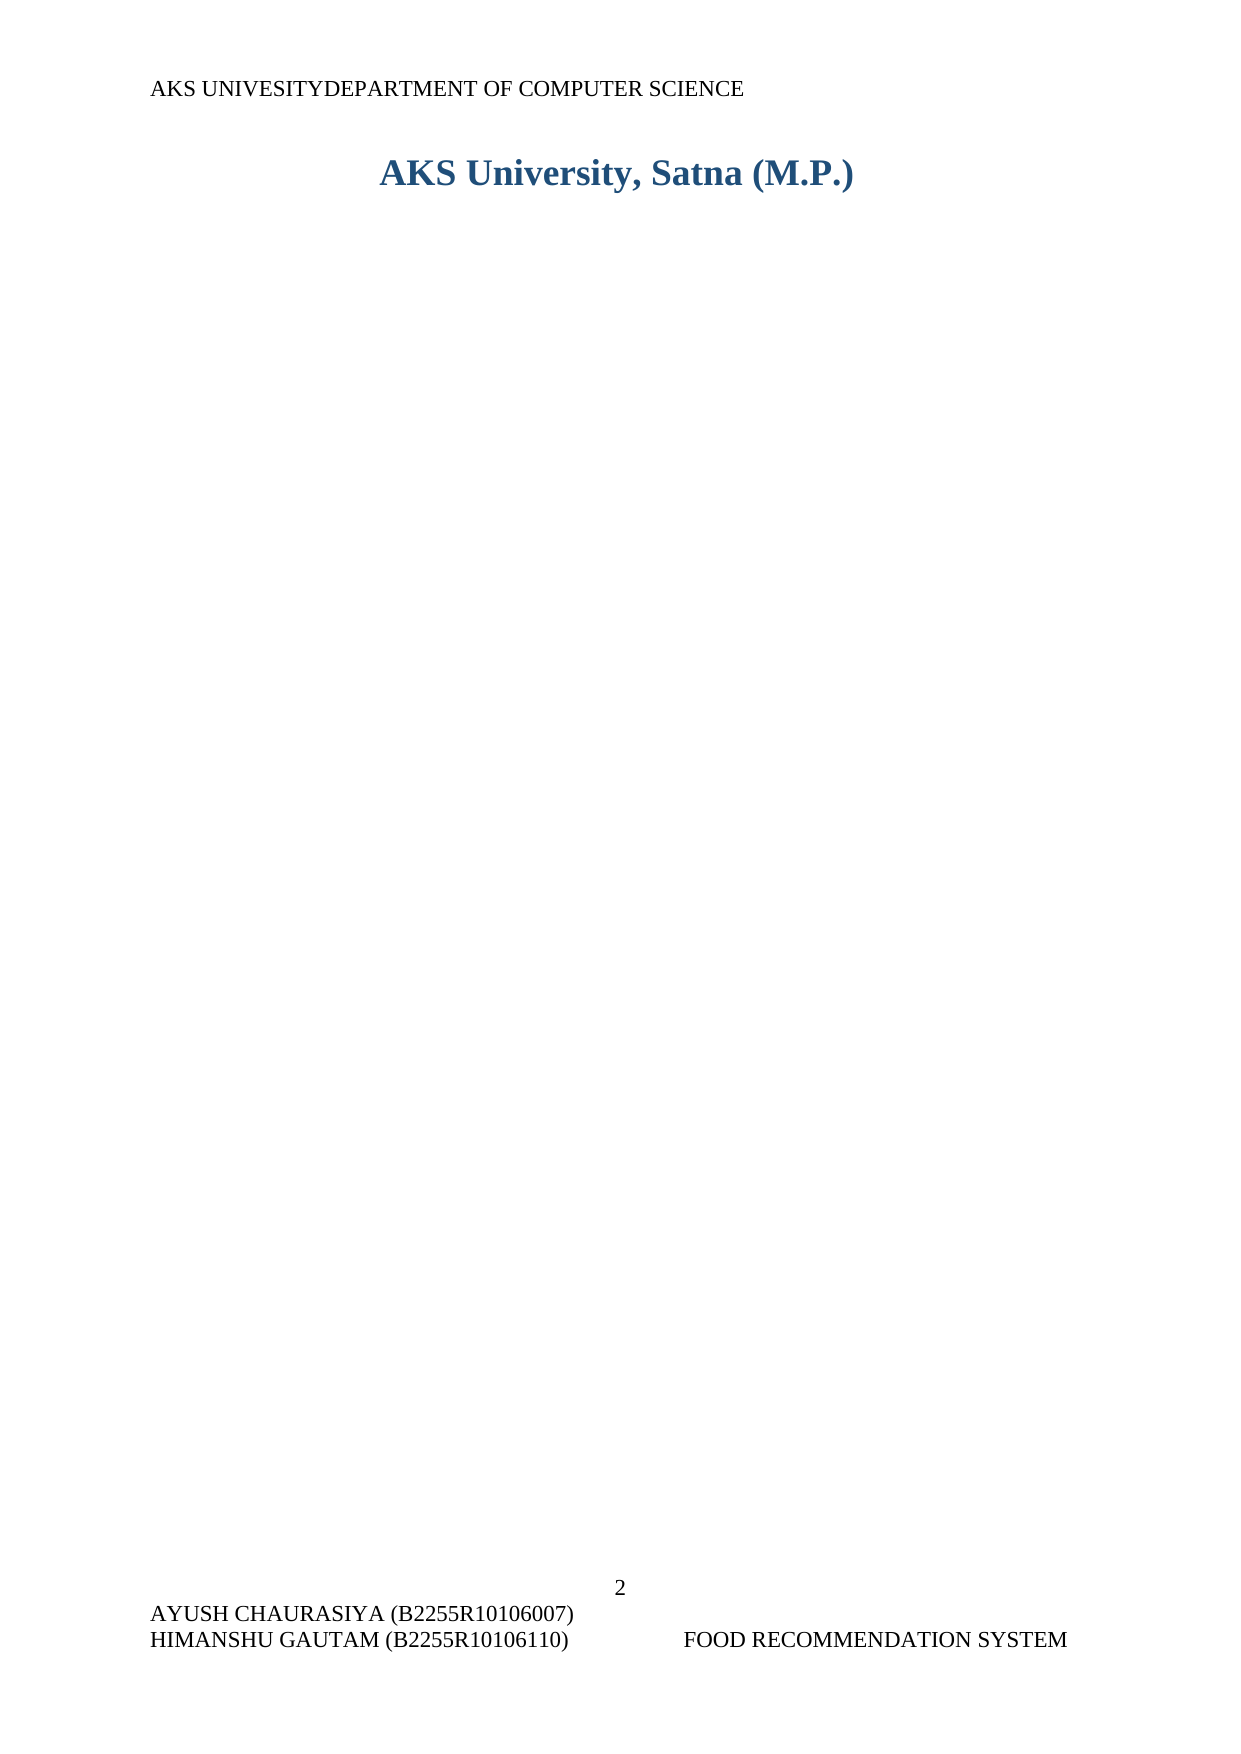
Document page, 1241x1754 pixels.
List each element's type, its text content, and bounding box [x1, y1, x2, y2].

text AKS University, Satna (M.P.) [150, 150, 1083, 193]
